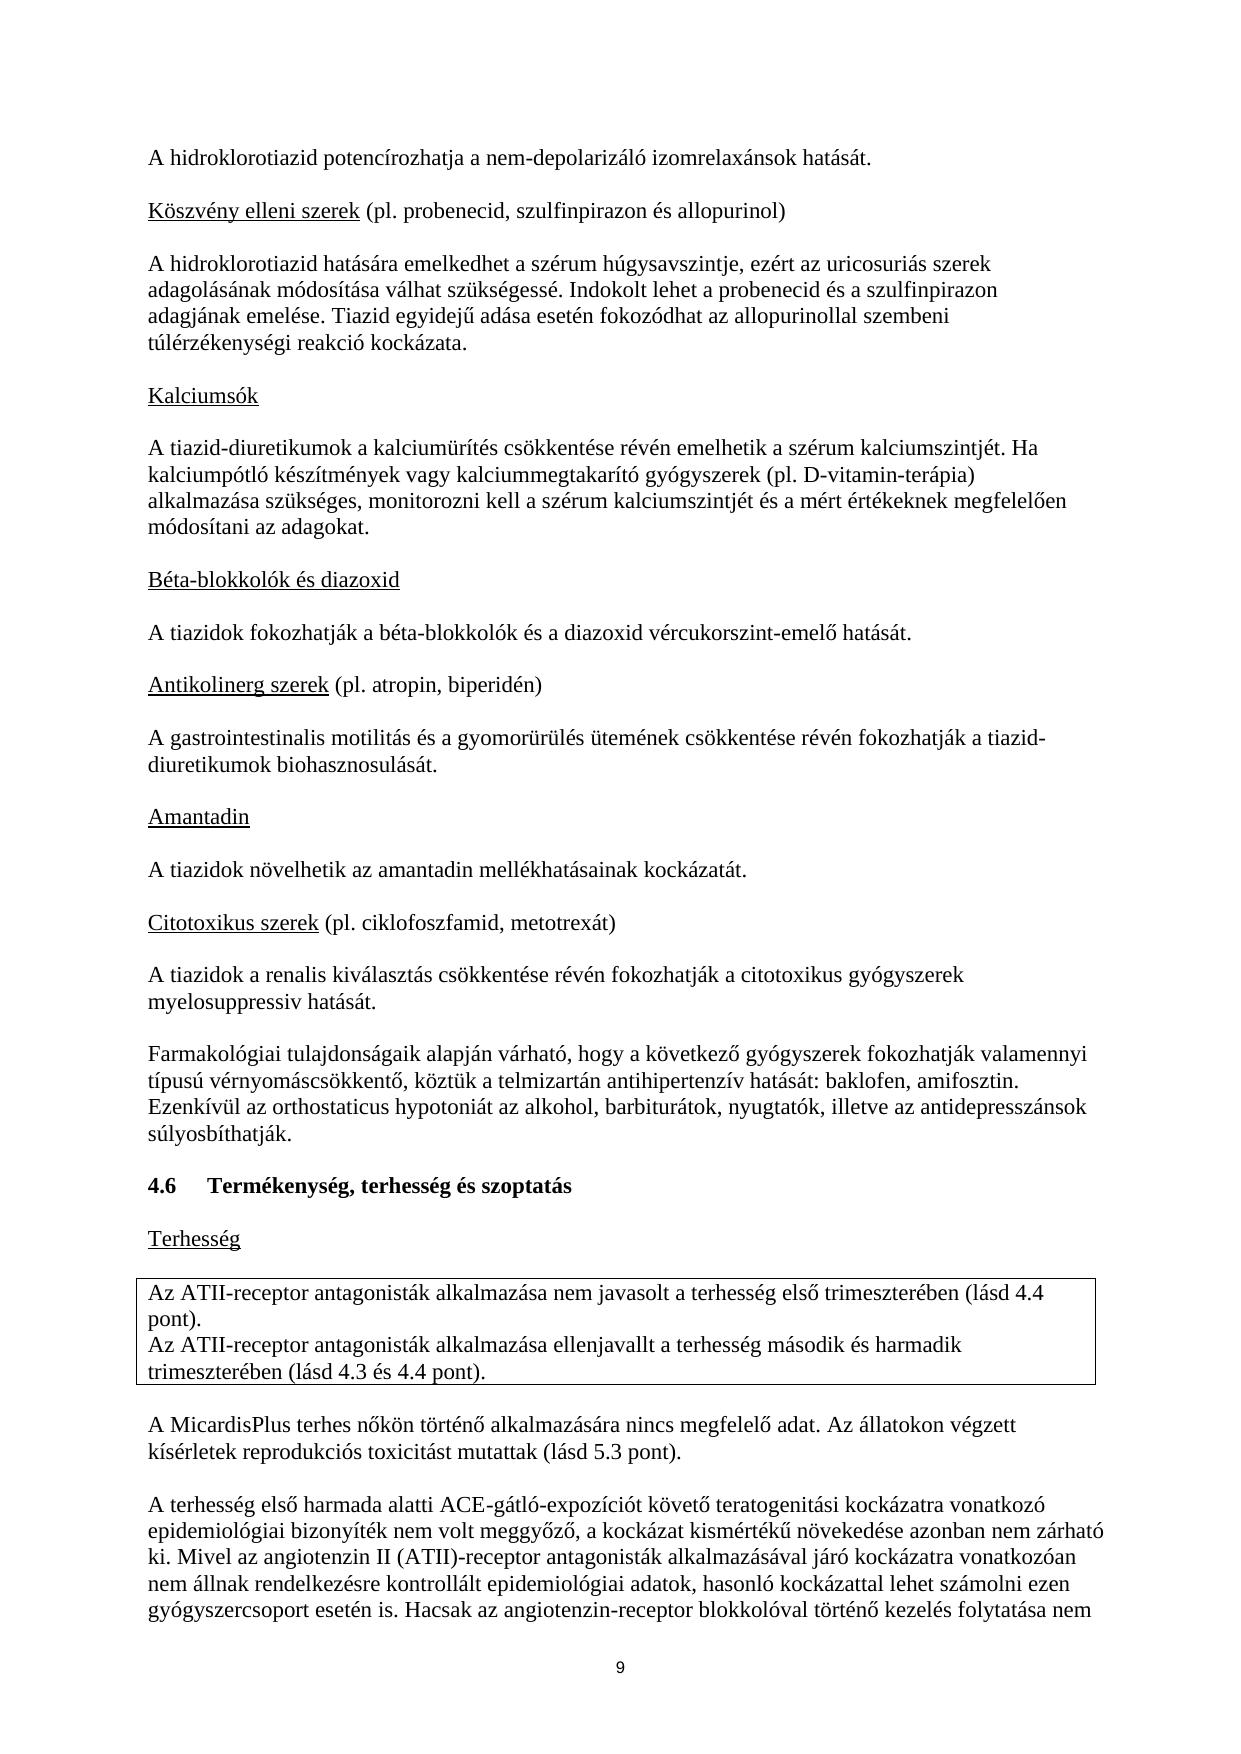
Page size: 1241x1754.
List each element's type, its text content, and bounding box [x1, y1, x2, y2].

text A tiazidok a renalis kiválasztás csökkentése révén fokozhatják a citotoxikus gyógyszerek myelosuppressiv hatását. [148, 961, 1092, 1014]
text Ezenkívül az orthostaticus hypotoniát az alkohol, barbiturátok, nyugtatók, illetve az antidepresszánsok súlyosbíthatják. [148, 1093, 1092, 1146]
text A hidroklorotiazid hatására emelkedhet a szérum húgysavszintje, ezért az uricosuriás szerek adagolásának módosítása válhat szükségessé. Indokolt lehet a probenecid és a szulfinpirazon adagjának emelése. Tiazid egyidejű adása esetén fokozódhat az allopurinollal szembeni túlérzékenységi reakció kockázata. [148, 250, 1092, 355]
text A tiazidok növelhetik az amantadin mellékhatásainak kockázatát. [148, 856, 1092, 882]
text A tiazid-diuretikumok a kalciumürítés csökkentése révén emelhetik a szérum kalciumszintjét. Ha kalciumpótló készítmények vagy kalciummegtakarító gyógyszerek (pl. D-vitamin-terápia) alkalmazása szükséges, monitorozni kell a szérum kalciumszintjét és a mért értékeknek megfelelően módosítani az adagokat. [148, 434, 1092, 540]
text Amantadin [148, 803, 1092, 830]
text 4.6 Termékenység, terhesség és szoptatás [148, 1172, 1092, 1199]
text Citotoxikus szerek (pl. ciklofoszfamid, metotrexát) [148, 909, 1092, 935]
text Kalciumsók [148, 382, 1092, 408]
text Farmakológiai tulajdonságaik alapján várható, hogy a következő gyógyszerek fokozhatják valamennyi típusú vérnyomáscsökkentő, köztük a telmizartán antihipertenzív hatását: baklofen, amifosztin. [148, 1041, 1092, 1093]
text A hidroklorotiazid potencírozhatja a nem-depolarizáló izomrelaxánsok hatását. [148, 144, 1092, 171]
table_header Az ATII-receptor antagonisták alkalmazása nem javasolt a terhesség első trimeszterében (lásd 4.4 pont). Az ATII-receptor antagonisták alkalmazása ellenjavallt a terhesség második és harmadik trimeszterében (lásd 4.3 és 4.4 pont). [137, 1279, 1095, 1384]
text A gastrointestinalis motilitás és a gyomorürülés ütemének csökkentése révén fokozhatják a tiazid-diuretikumok biohasznosulását. [148, 724, 1092, 777]
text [148, 1491, 1107, 1622]
text A MicardisPlus terhes nőkön történő alkalmazására nincs megfelelő adat. Az állatokon végzett kísérletek reprodukciós toxicitást mutattak (lásd 5.3 pont). [148, 1412, 1092, 1464]
text Köszvény elleni szerek (pl. probenecid, szulfinpirazon és allopurinol) [148, 197, 1092, 223]
text Béta-blokkolók és diazoxid [148, 566, 1092, 592]
text A tiazidok fokozhatják a béta-blokkolók és a diazoxid vércukorszint-emelő hatását. [148, 619, 1092, 645]
text Terhesség [148, 1225, 1092, 1251]
text Antikolinerg szerek (pl. atropin, biperidén) [148, 672, 1092, 698]
